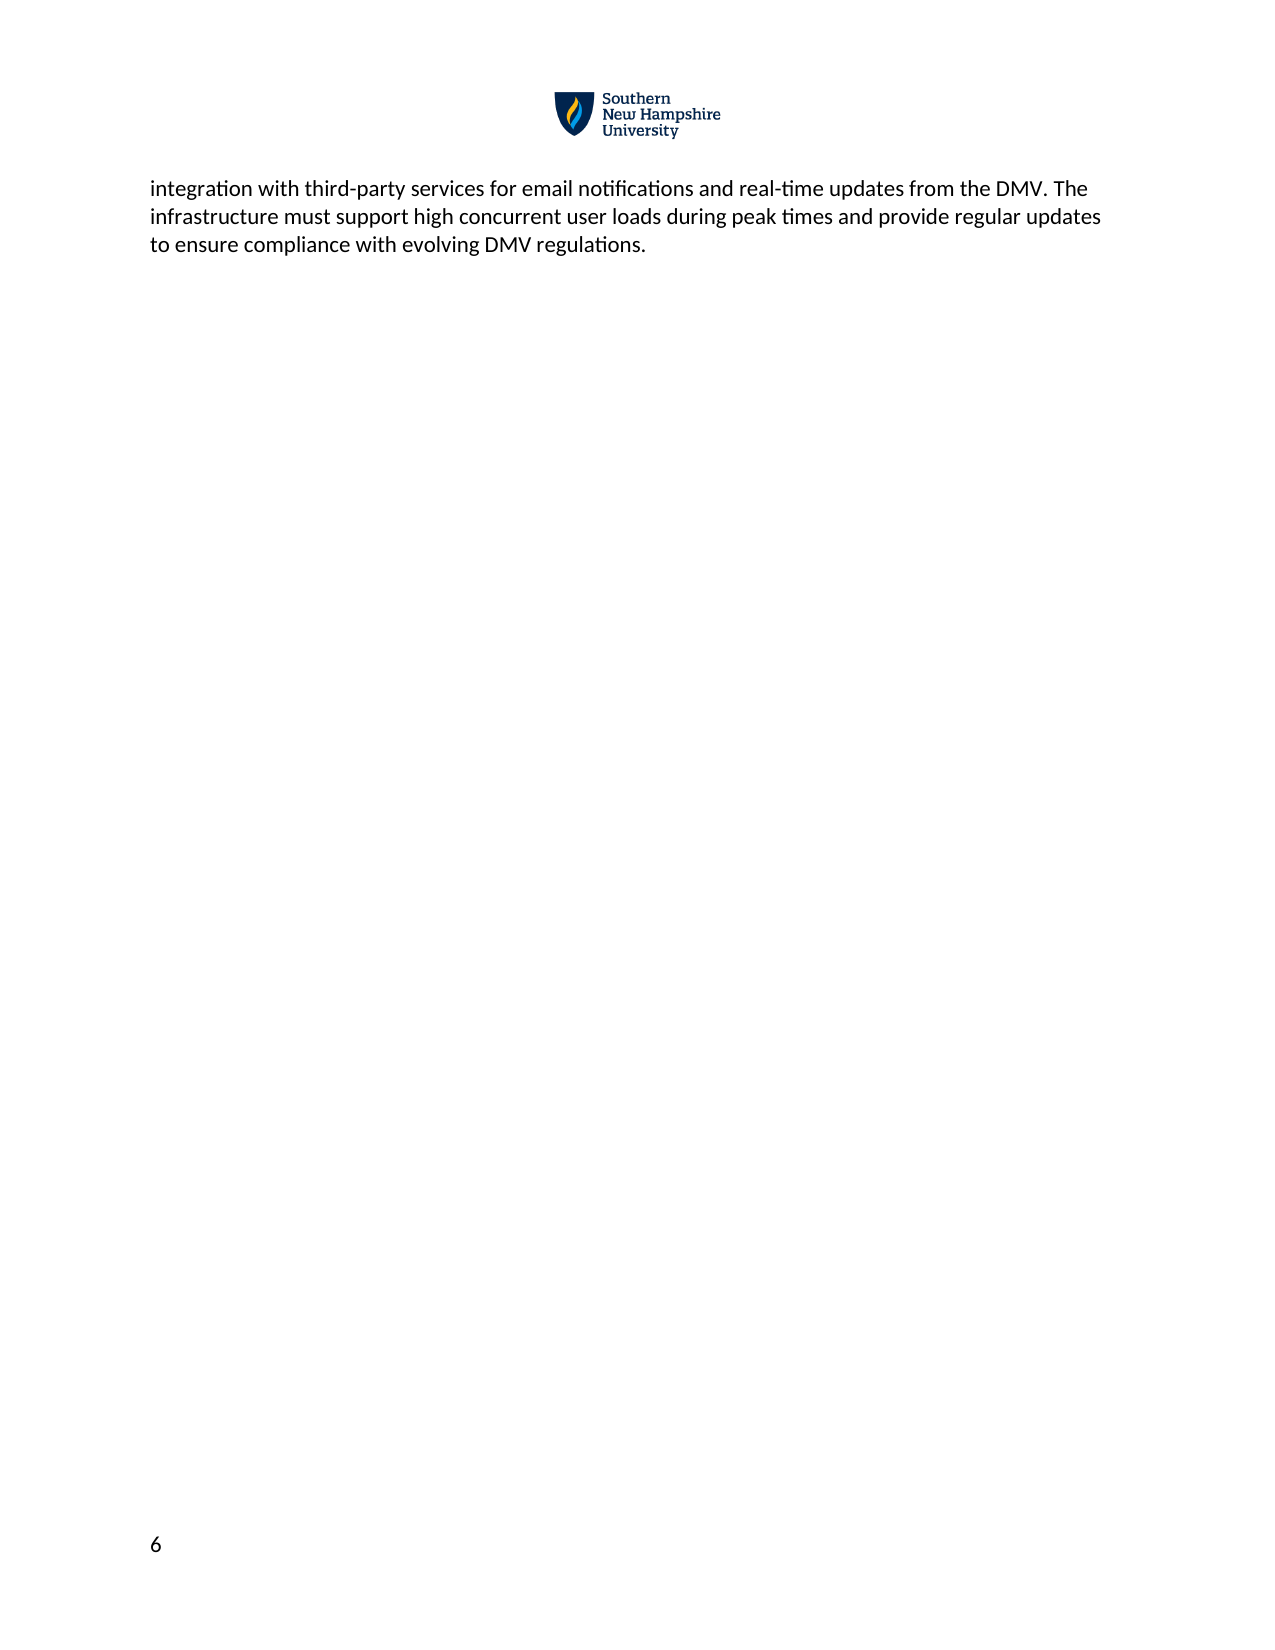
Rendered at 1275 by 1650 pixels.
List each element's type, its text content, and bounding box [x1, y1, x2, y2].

picture [546, 75, 729, 154]
